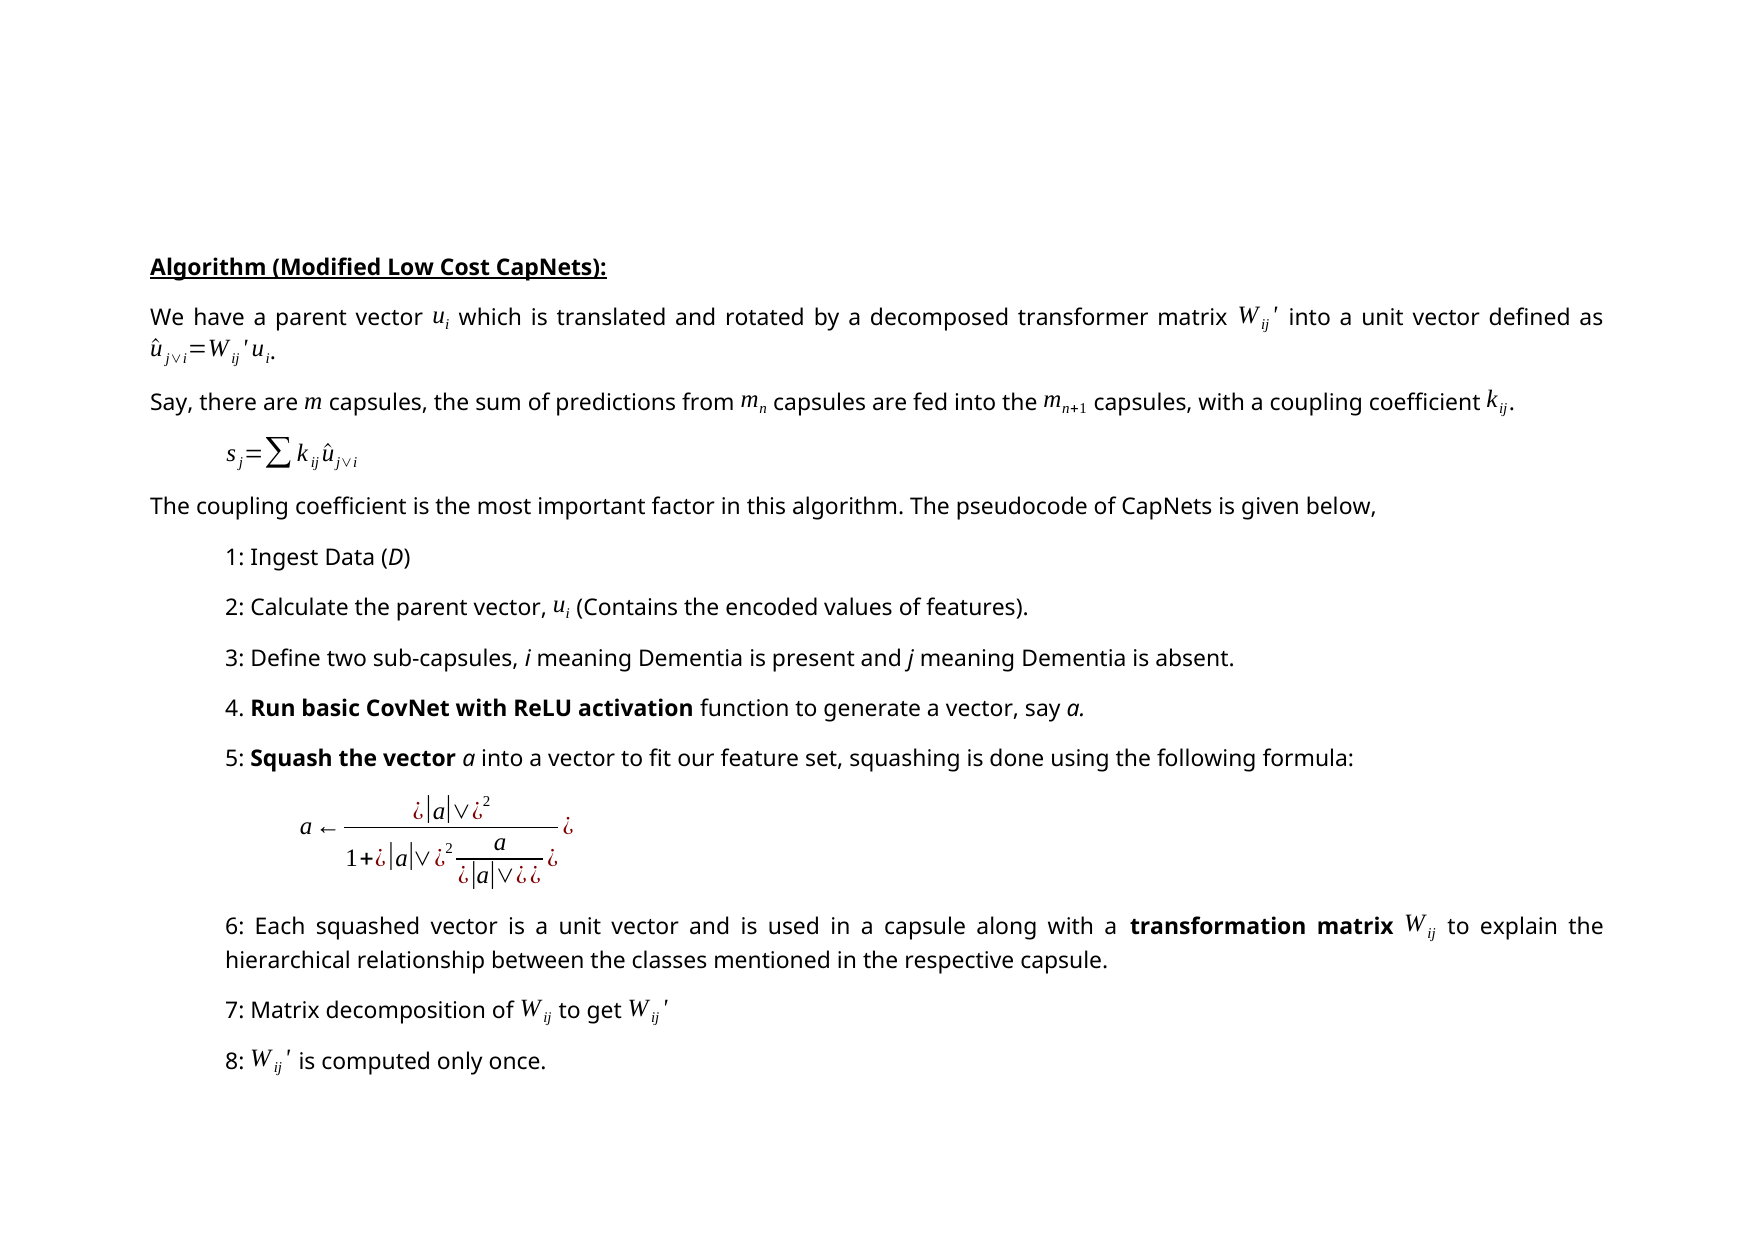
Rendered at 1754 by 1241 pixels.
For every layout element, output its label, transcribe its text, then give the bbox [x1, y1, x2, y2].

text 6: Each squashed vector is a unit vector and is used in a capsule along with a transformation matrix to explain the hierarchical relationship between the classes mentioned in the respective capsule. [225, 910, 1604, 975]
text 1: Ingest Data (D) [150, 541, 1604, 572]
text 3: Define two sub-capsules, i meaning Dementia is present and j meaning Dementia is absent. [150, 641, 1604, 673]
text Algorithm (Modified Low Cost CapNets): [150, 251, 1604, 282]
text 2: Calculate the parent vector, (Contains the encoded values of features). [150, 591, 1604, 622]
text 4. Run basic CovNet with ReLU activation function to generate a vector, say a. [150, 692, 1604, 723]
text We have a parent vector which is translated and rotated by a decomposed transformer matrix into a unit vector defined as . [150, 301, 1604, 367]
text 7: Matrix decomposition of to get [225, 994, 1604, 1026]
text Say, there are capsules, the sum of predictions from capsules are fed into the capsules, with a coupling coefficient . [150, 386, 1604, 417]
text 5: Squash the vector a into a vector to fit our feature set, squashing is done using the following formula: [150, 742, 1604, 773]
text 8: is computed only once. [225, 1045, 1604, 1076]
text The coupling coefficient is the most important factor in this algorithm. The pseudocode of CapNets is given below, [150, 490, 1604, 521]
